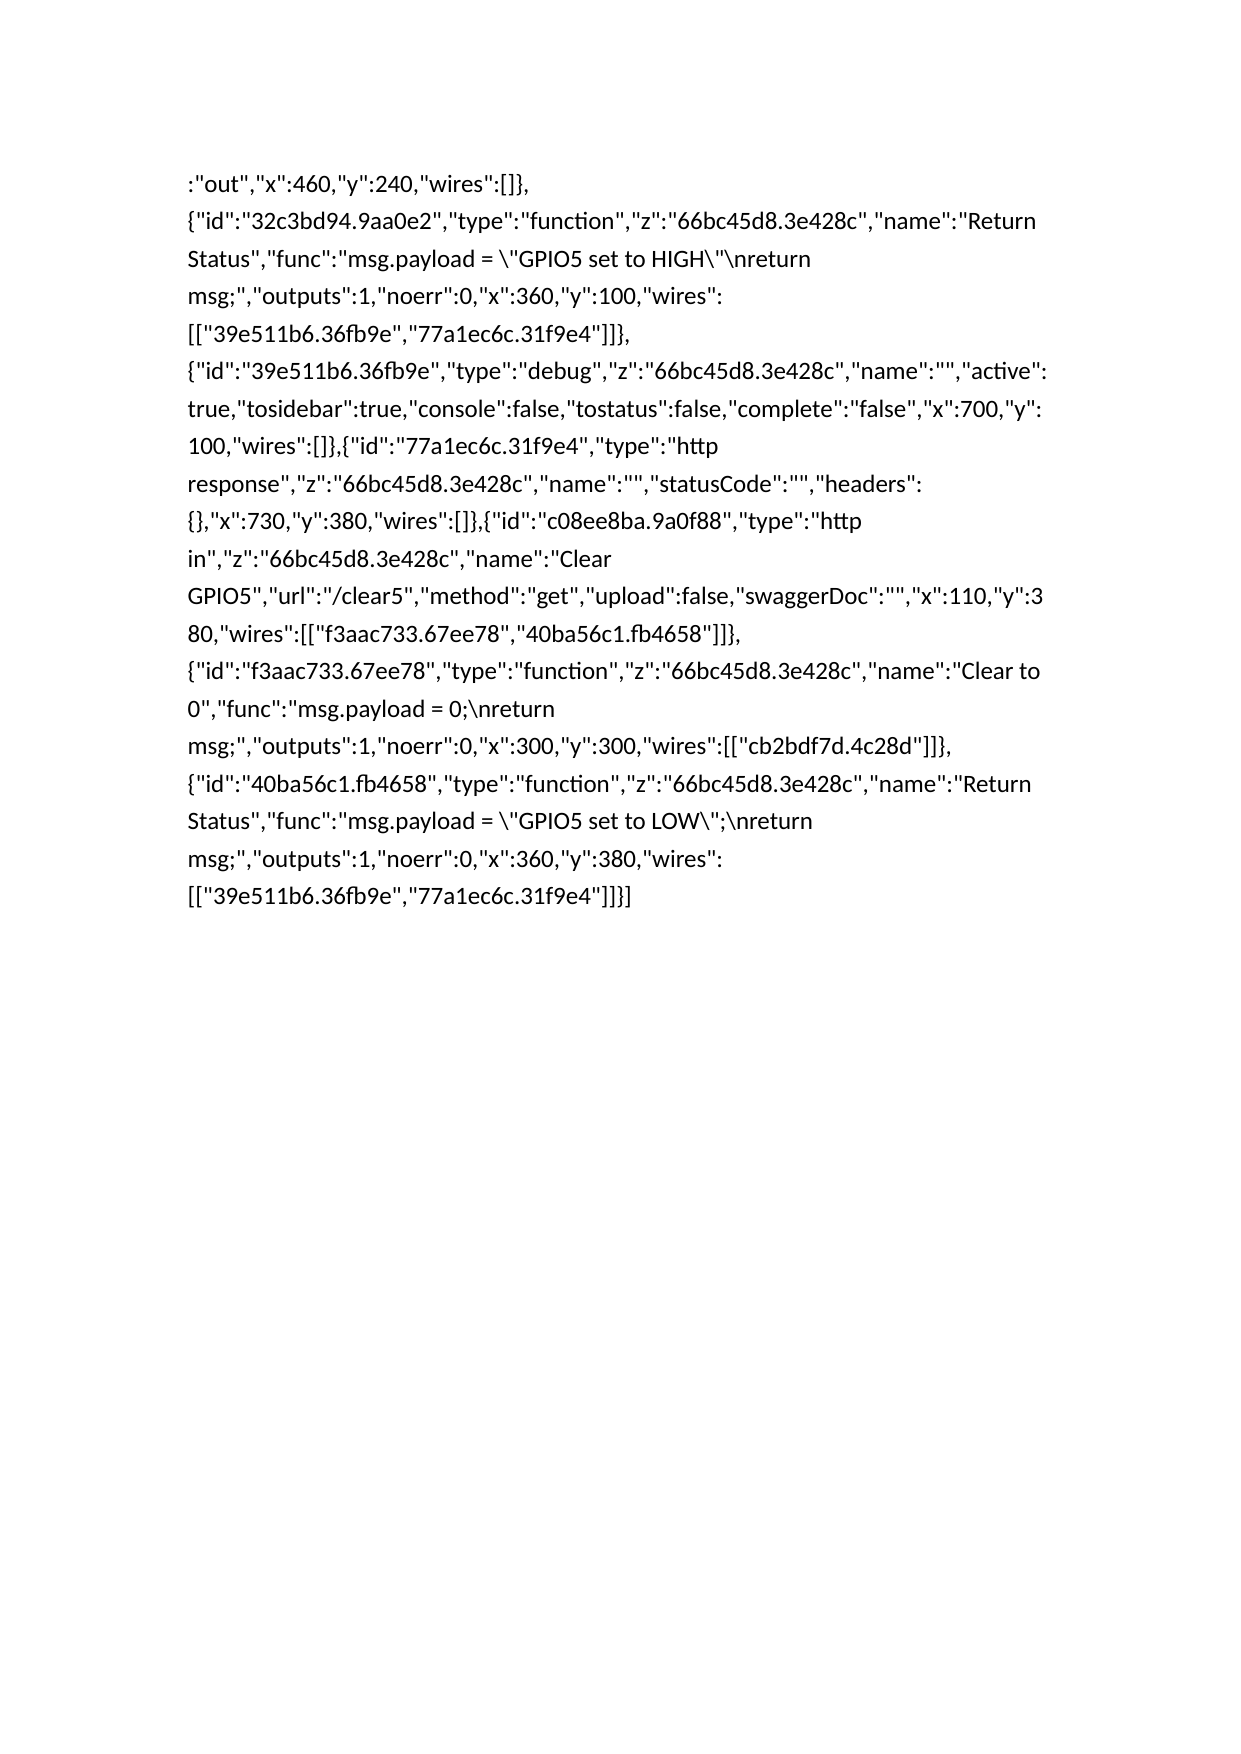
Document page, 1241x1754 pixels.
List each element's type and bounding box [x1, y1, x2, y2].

text [187, 164, 1053, 914]
